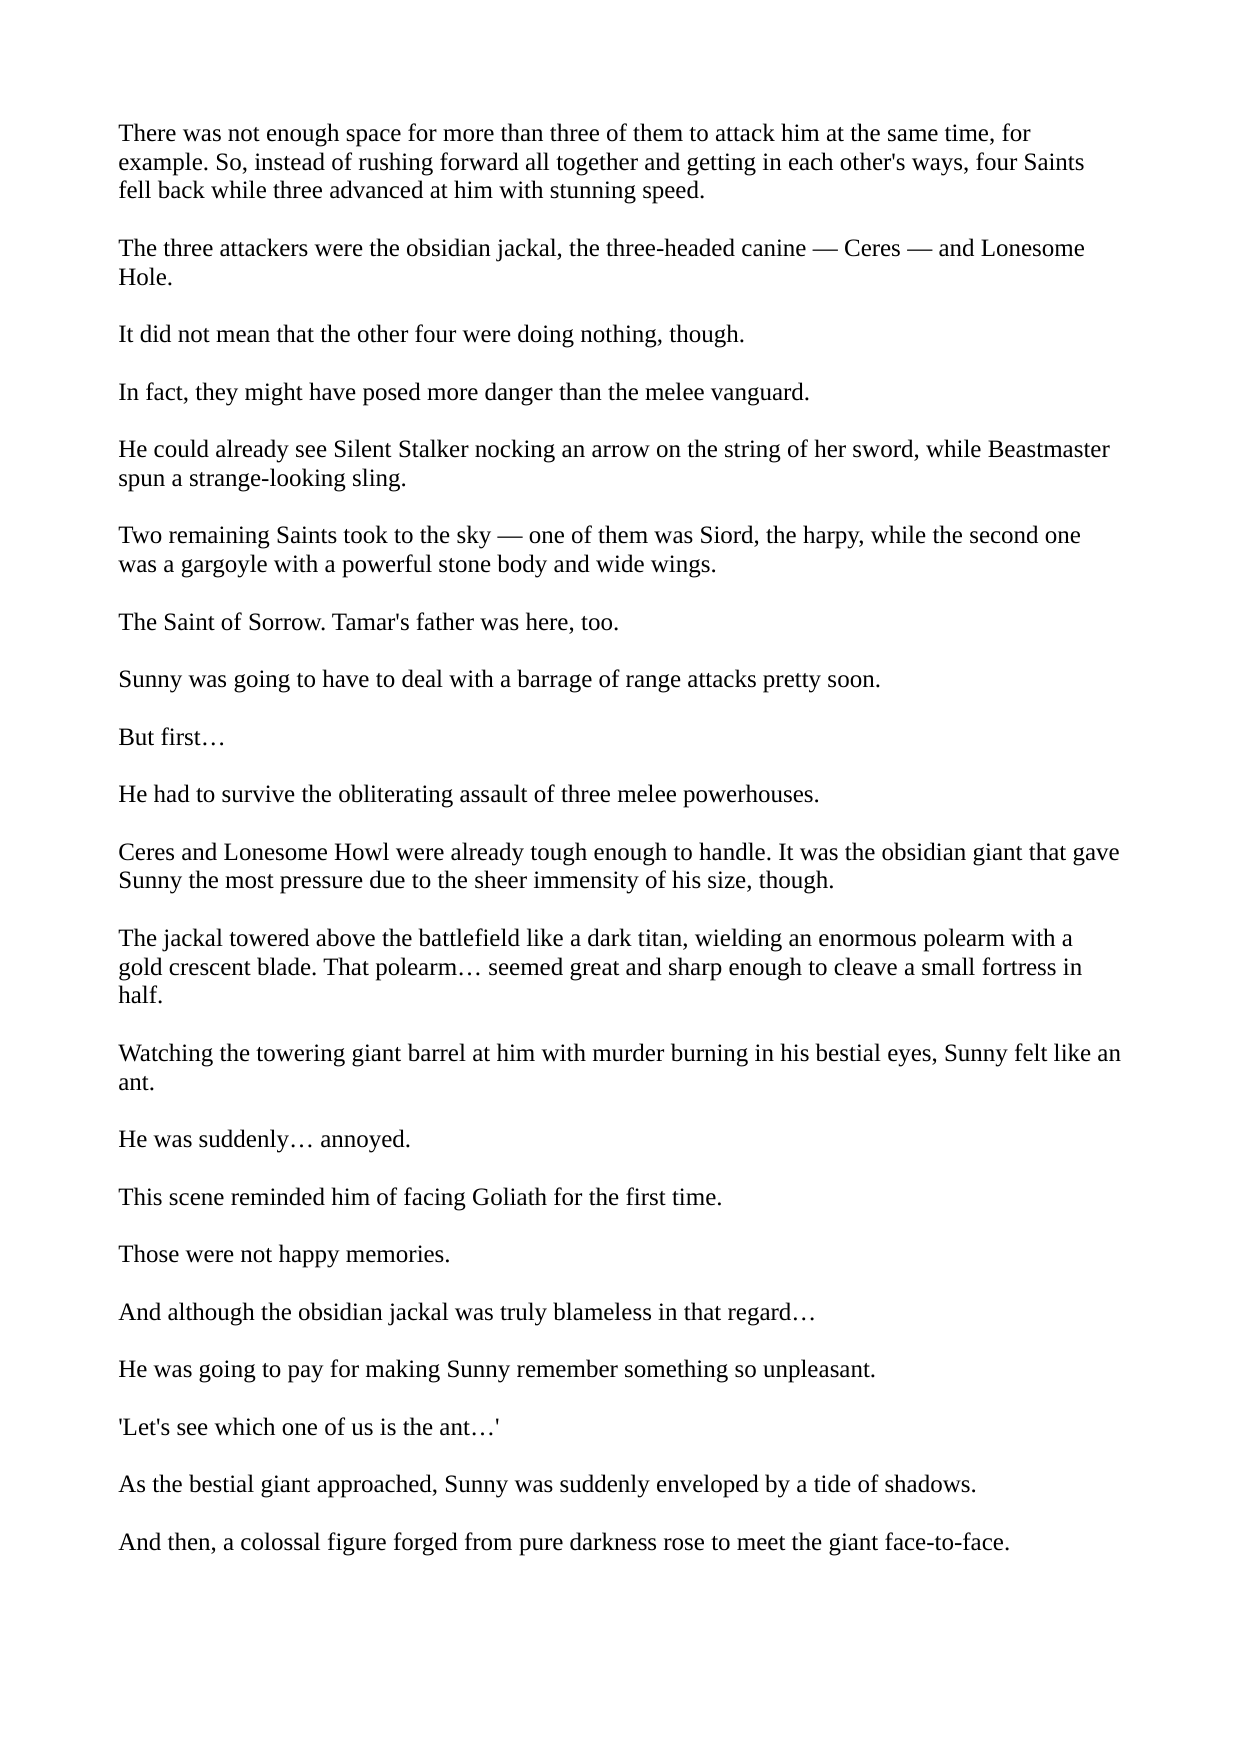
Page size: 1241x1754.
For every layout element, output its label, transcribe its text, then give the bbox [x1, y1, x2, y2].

text Ceres and Lonesome Howl were already tough enough to handle. It was the obsidian giant that gave Sunny the most pressure due to the sheer immensity of his size, though. [118, 837, 1122, 894]
text 'Let's see which one of us is the ant…' [118, 1412, 1122, 1441]
text It did not mean that the other four were doing nothing, though. [118, 319, 1122, 348]
text Sunny was going to have to deal with a barrage of range attacks pretty soon. [118, 664, 1122, 693]
text He had to survive the obliterating assault of three melee powerhouses. [118, 779, 1122, 808]
text This scene reminded him of facing Goliath for the first time. [118, 1182, 1122, 1211]
text Two remaining Saints took to the sky — one of them was Siord, the harpy, while the second one was a gargoyle with a powerful stone body and wide wings. [118, 521, 1122, 578]
text He was suddenly… annoyed. [118, 1124, 1122, 1153]
text There was not enough space for more than three of them to attack him at the same time, for example. So, instead of rushing forward all together and getting in each other's ways, four Saints fell back while three advanced at him with stunning speed. [118, 118, 1122, 204]
text Watching the towering giant barrel at him with murder burning in his bestial eyes, Sunny felt like an ant. [118, 1038, 1122, 1096]
text And although the obsidian jackal was truly blameless in that regard… [118, 1297, 1122, 1326]
text As the bestial giant approached, Sunny was suddenly enveloped by a tide of shadows. [118, 1469, 1122, 1498]
text He was going to pay for making Sunny remember something so unpleasant. [118, 1354, 1122, 1383]
text Those were not happy memories. [118, 1239, 1122, 1268]
text The three attackers were the obsidian jackal, the three-headed canine — Ceres — and Lonesome Hole. [118, 233, 1122, 291]
text The jackal towered above the battlefield like a dark titan, wielding an enormous polearm with a gold crescent blade. That polearm… seemed great and sharp enough to cleave a small fortress in half. [118, 923, 1122, 1009]
text And then, a colossal figure forged from pure darkness rose to meet the giant face-to-face. [118, 1527, 1122, 1556]
text In fact, they might have posed more danger than the melee vanguard. [118, 377, 1122, 406]
text The Saint of Sorrow. Tamar's father was here, too. [118, 607, 1122, 636]
text But first… [118, 722, 1122, 751]
text He could already see Silent Stalker nocking an arrow on the string of her sword, while Beastmaster spun a strange-looking sling. [118, 434, 1122, 492]
